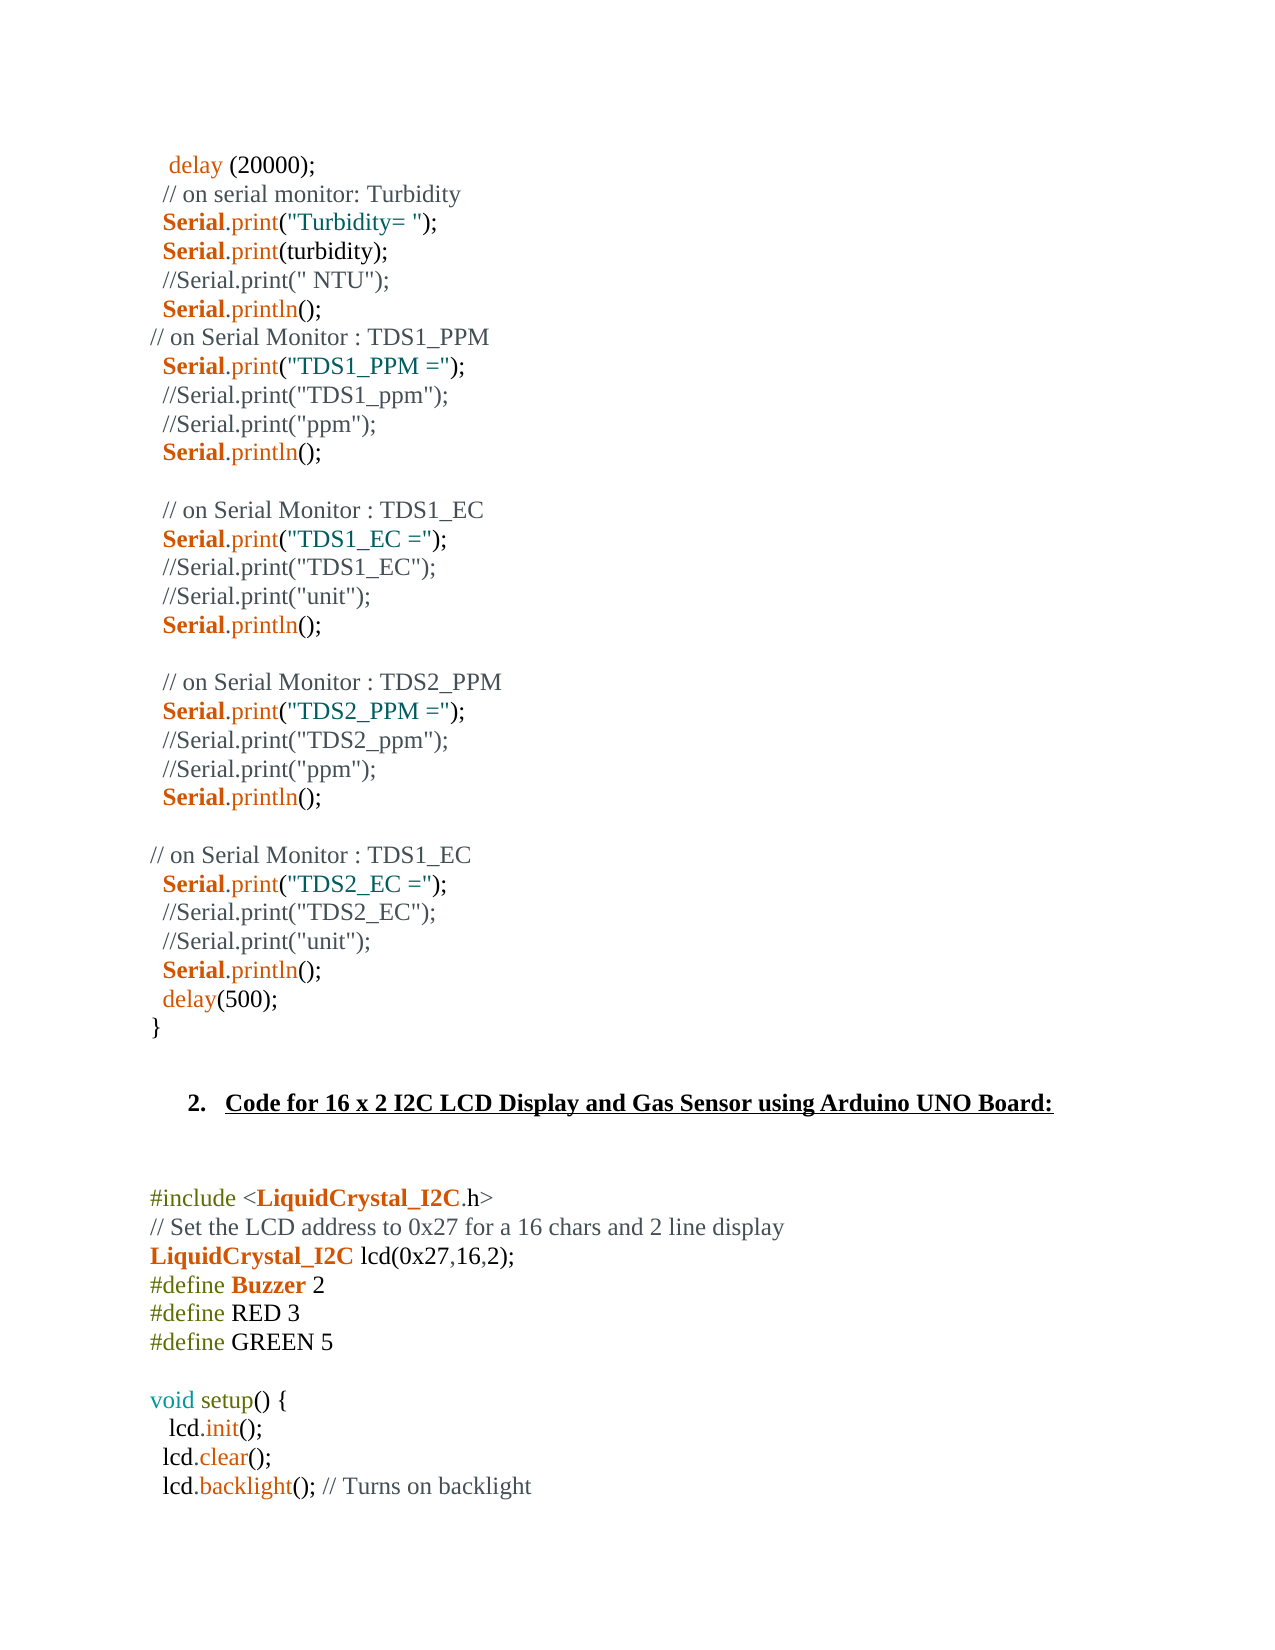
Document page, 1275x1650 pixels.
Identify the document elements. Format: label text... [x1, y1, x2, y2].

text } [150, 1012, 1125, 1041]
text #define RED 3 [150, 1298, 1125, 1327]
list Code for 16 x 2 I2C LCD Display and Gas Sensor using Arduino UNO Board: [187, 1088, 1125, 1117]
text //Serial.print("ppm"); [150, 754, 1125, 782]
text //Serial.print("TDS2_ppm"); [150, 725, 1125, 754]
text //Serial.print("TDS1_EC"); [150, 552, 1125, 581]
text // on Serial Monitor : TDS1_EC [150, 495, 1125, 524]
text LiquidCrystal_I2C lcd(0x27,16,2); [150, 1241, 1125, 1270]
text Serial.print("TDS1_EC ="); [150, 524, 1125, 552]
text // on serial monitor: Turbidity [150, 179, 1125, 207]
text Serial.println(); [150, 782, 1125, 811]
text lcd.clear(); [150, 1442, 1125, 1471]
text Serial.print("TDS2_PPM ="); [150, 696, 1125, 725]
text Serial.print("TDS1_PPM ="); [150, 351, 1125, 380]
text //Serial.print("TDS2_EC"); [150, 897, 1125, 926]
text lcd.backlight(); // Turns on backlight [150, 1471, 1125, 1500]
text Serial.print("Turbidity= "); [150, 207, 1125, 236]
text Serial.println(); [150, 955, 1125, 984]
text // on Serial Monitor : TDS1_EC [150, 840, 1125, 869]
text // on Serial Monitor : TDS2_PPM [150, 667, 1125, 696]
text //Serial.print("ppm"); [150, 409, 1125, 437]
text lcd.init(); [150, 1413, 1125, 1442]
text //Serial.print("unit"); [150, 581, 1125, 610]
text Serial.println(); [150, 437, 1125, 466]
text #include <LiquidCrystal_I2C.h> [150, 1183, 1125, 1212]
text Serial.print("TDS2_EC ="); [150, 869, 1125, 897]
text delay (20000); [150, 150, 1125, 179]
text Serial.println(); [150, 610, 1125, 639]
text // Set the LCD address to 0x27 for a 16 chars and 2 line display [150, 1212, 1125, 1241]
text //Serial.print(" NTU"); [150, 265, 1125, 294]
text //Serial.print("TDS1_ppm"); [150, 380, 1125, 409]
text void setup() { [150, 1385, 1125, 1413]
text #define Buzzer 2 [150, 1270, 1125, 1298]
text delay(500); [150, 984, 1125, 1012]
text //Serial.print("unit"); [150, 926, 1125, 955]
text #define GREEN 5 [150, 1327, 1125, 1356]
text // on Serial Monitor : TDS1_PPM [150, 322, 1125, 351]
text Serial.println(); [150, 294, 1125, 322]
text Serial.print(turbidity); [150, 236, 1125, 265]
